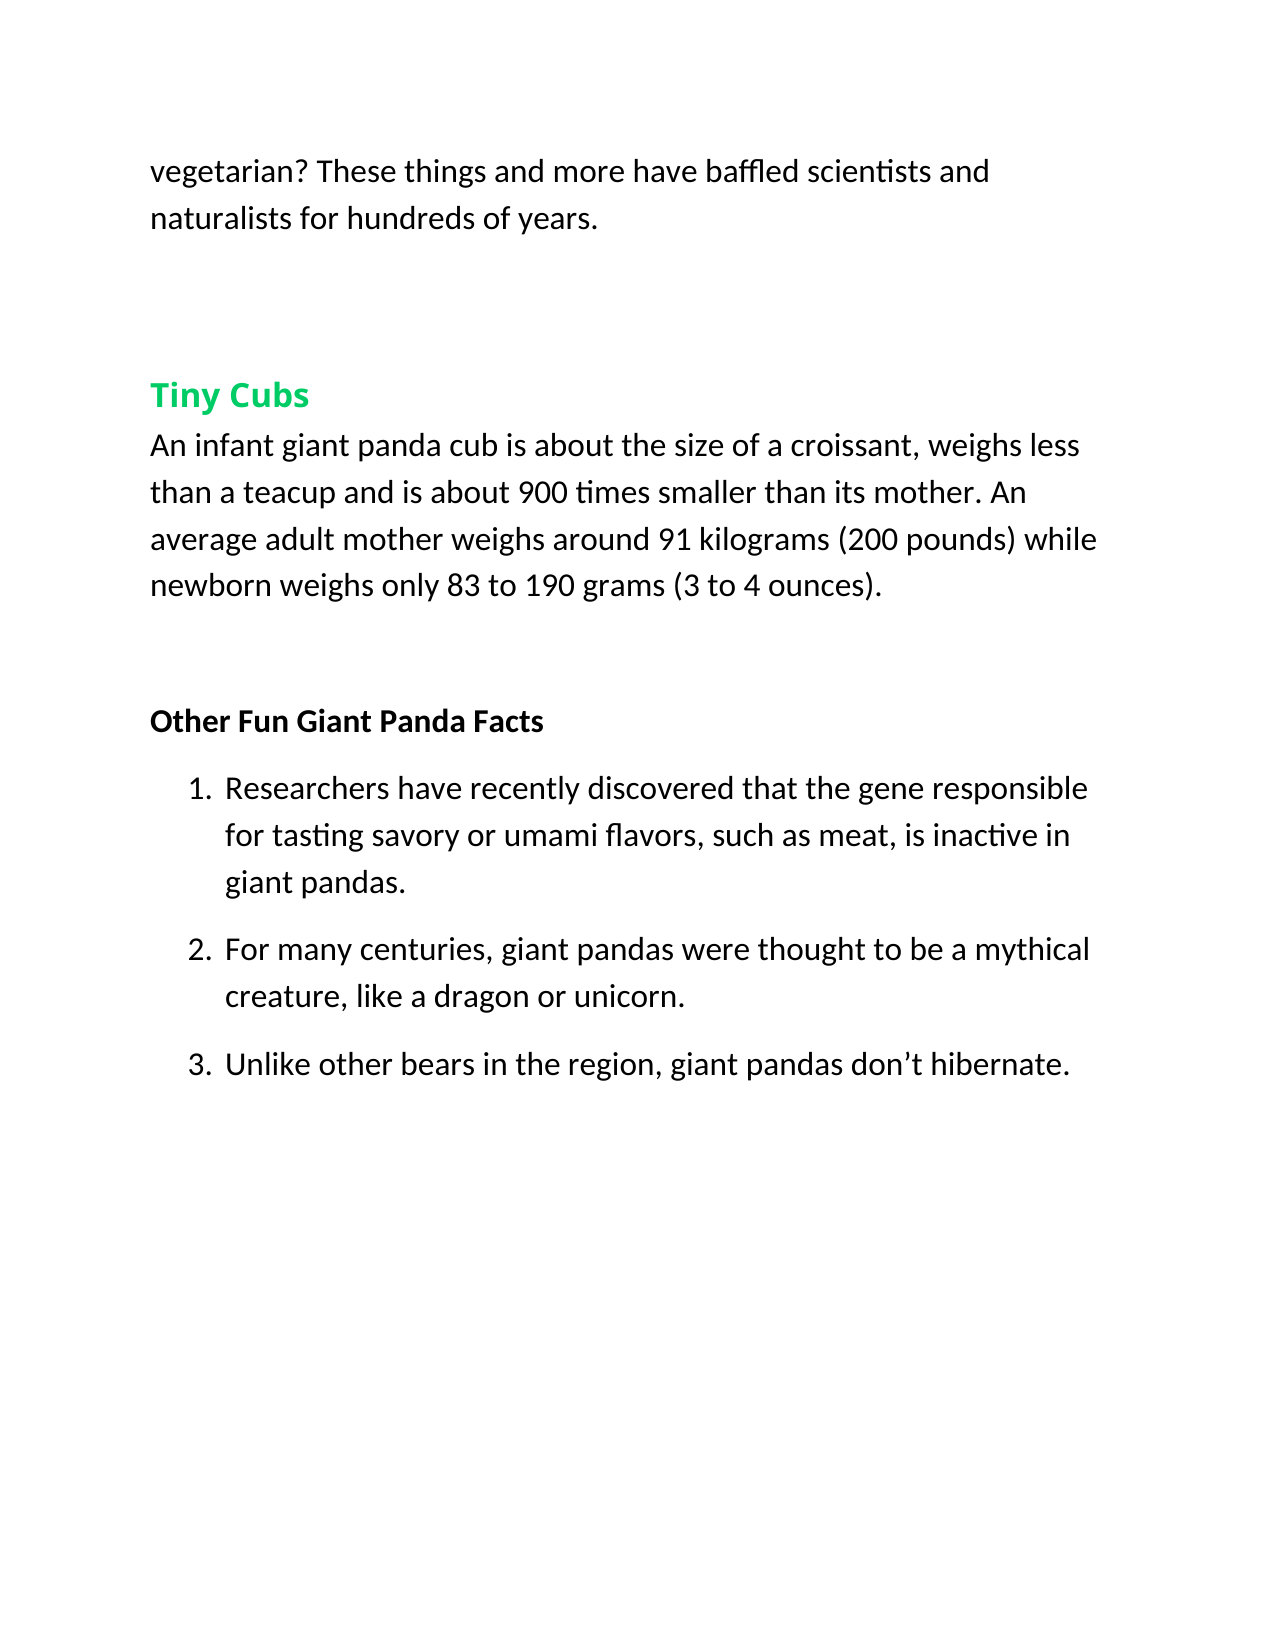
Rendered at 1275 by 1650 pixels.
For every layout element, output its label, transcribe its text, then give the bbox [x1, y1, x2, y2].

subtitle Tiny Cubs [150, 372, 1125, 417]
text An infant giant panda cub is about the size of a croissant, weighs less than a teacup and is about 900 times smaller than its mother. An average adult mother weighs around 91 kilograms (200 pounds) while newborn weighs only 83 to 190 grams (3 to 4 ounces). [150, 424, 1125, 605]
list For many centuries, giant pandas were thought to be a mythical creature, like a dragon or unicorn. [187, 928, 1125, 1016]
list Unlike other bears in the region, giant pandas don’t hibernate. [187, 1043, 1125, 1083]
list Researchers have recently discovered that the gene responsible for tasting savory or umami flavors, such as meat, is inactive in giant pandas. [187, 767, 1125, 901]
text Other Fun Giant Panda Facts [150, 699, 1125, 740]
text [150, 150, 1125, 237]
